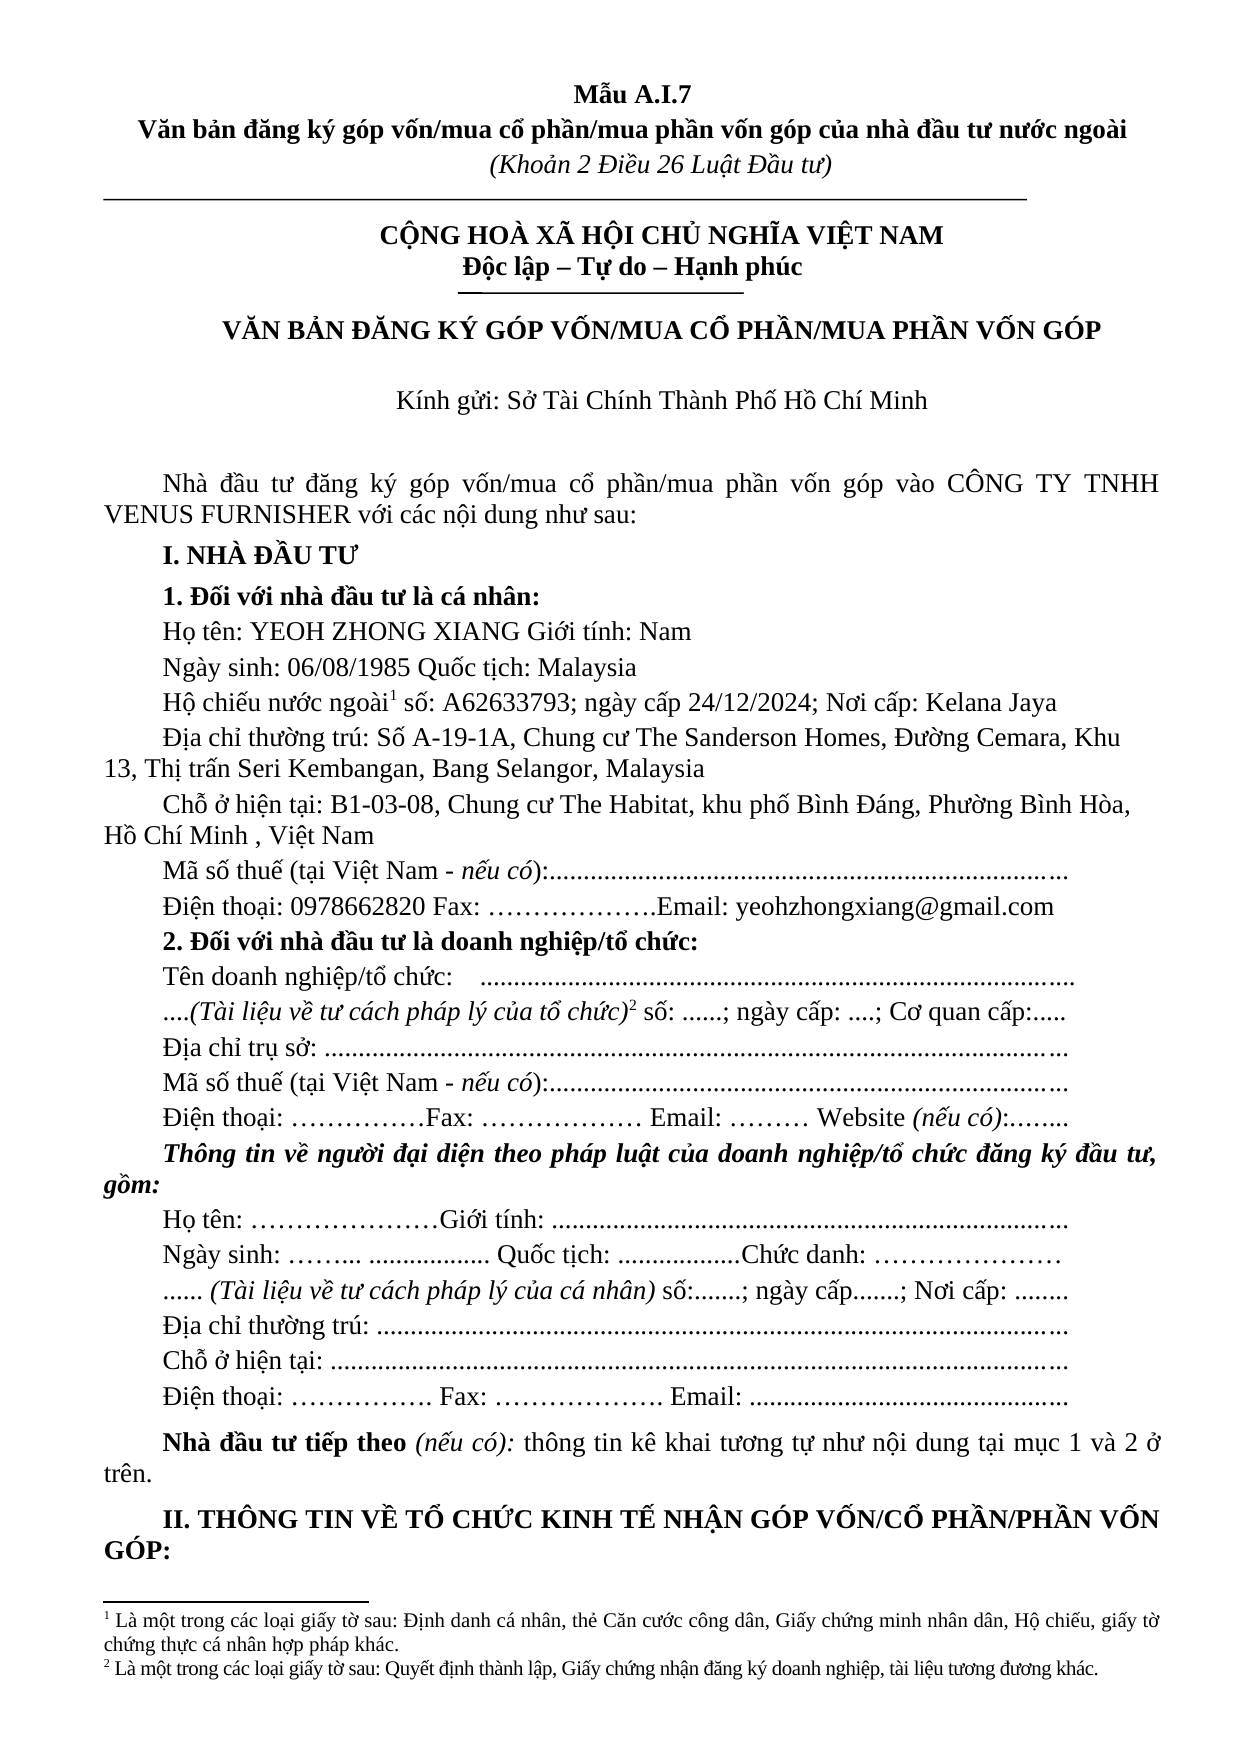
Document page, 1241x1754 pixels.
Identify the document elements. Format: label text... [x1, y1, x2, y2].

text Nhà đầu tư tiếp theo (nếu có): thông tin kê khai tương tự như nội dung tại mục 1 và 2 ở trên. [103, 1426, 1161, 1488]
text Chỗ ở hiện tại: ... [103, 1344, 1161, 1376]
text Kính gửi: Sở Tài Chính Thành Phố Hồ Chí Minh [103, 384, 1161, 416]
text ...... (Tài liệu về tư cách pháp lý của cá nhân) số:.......; ngày cấp.......; Nơi cấp: ... [103, 1274, 1161, 1305]
text (Khoản 2 Điều 26 Luật Đầu tư) [103, 149, 1161, 180]
text Địa chỉ thường trú: ... [103, 1309, 1161, 1340]
text Hộ chiếu nước ngoài số: A62633793; ngày cấp 24/12/2024; Nơi cấp: Kelana Jaya [103, 686, 1161, 717]
text Họ tên: …………………Giới tính: ... [103, 1203, 1161, 1234]
text ....(Tài liệu về tư cách pháp lý của tổ chức) số: ......; ngày cấp: ....; Cơ quan cấp:..... [103, 996, 1161, 1027]
text Ngày sinh: ……... .................. Quốc tịch: Chức danh: ………………… [103, 1238, 1161, 1270]
text Điện thoại: ……………Fax: ……………… Email: ……… Website (nếu có): ... [103, 1101, 1161, 1133]
text Điện thoại: 0978662820 Fax: ……………….Email: yeohzhongxiang@gmail.com [103, 889, 1161, 921]
text 2. Đối với nhà đầu tư là doanh nghiệp/tổ chức: [103, 925, 1161, 956]
text CỘNG HOÀ XÃ HỘI CHỦ NGHĨA VIỆT NAM Độc lập – Tự do – Hạnh phúc [103, 219, 1161, 309]
text Thông tin về người đại diện theo pháp luật của doanh nghiệp/tổ chức đăng ký đầu tư, gồm: [103, 1137, 1161, 1199]
text Ngày sinh: 06/08/1985 Quốc tịch: Malaysia [103, 651, 1161, 682]
text Chỗ ở hiện tại: B1-03-08, Chung cư The Habitat, khu phố Bình Đáng, Phường Bình Hòa, Hồ Chí Minh , Việt Nam [103, 788, 1161, 850]
text Mã số thuế (tại Việt Nam - nếu có): ... [103, 1066, 1161, 1097]
text Địa chỉ trụ sở: ... [103, 1031, 1161, 1062]
text Điện thoại: ……………. Fax: ………………. Email: ... [103, 1380, 1161, 1411]
text Mẫu A.I.7 [103, 78, 1161, 109]
text Tên doanh nghiệp/tổ chức: .... [103, 960, 1161, 991]
text VĂN BẢN ĐĂNG KÝ GÓP VỐN/MUA CỔ PHẦN/MUA PHẦN VỐN GÓP [103, 314, 1161, 345]
text Địa chỉ thường trú: Số A-19-1A, Chung cư The Sanderson Homes, Đường Cemara, Khu 13, Thị trấn Seri Kembangan, Bang Selangor, Malaysia [103, 721, 1161, 784]
text Mã số thuế (tại Việt Nam - nếu có): ... [103, 854, 1161, 885]
text I. NHÀ ĐẦU TƯ [103, 539, 1161, 570]
text Văn bản đăng ký góp vốn/mua cổ phần/mua phần vốn góp của nhà đầu tư nước ngoài [103, 113, 1161, 144]
text Nhà đầu tư đăng ký góp vốn/mua cổ phần/mua phần vốn góp vào CÔNG TY TNHH VENUS FURNISHER với các nội dung như sau: [103, 467, 1161, 529]
text 1. Đối với nhà đầu tư là cá nhân: [103, 580, 1161, 611]
text Họ tên: YEOH ZHONG XIANG Giới tính: Nam [103, 615, 1161, 647]
text II. THÔNG TIN VỀ TỔ CHỨC KINH TẾ NHẬN GÓP VỐN/CỔ PHẦN/PHẦN VỐN GÓP: [103, 1503, 1161, 1566]
